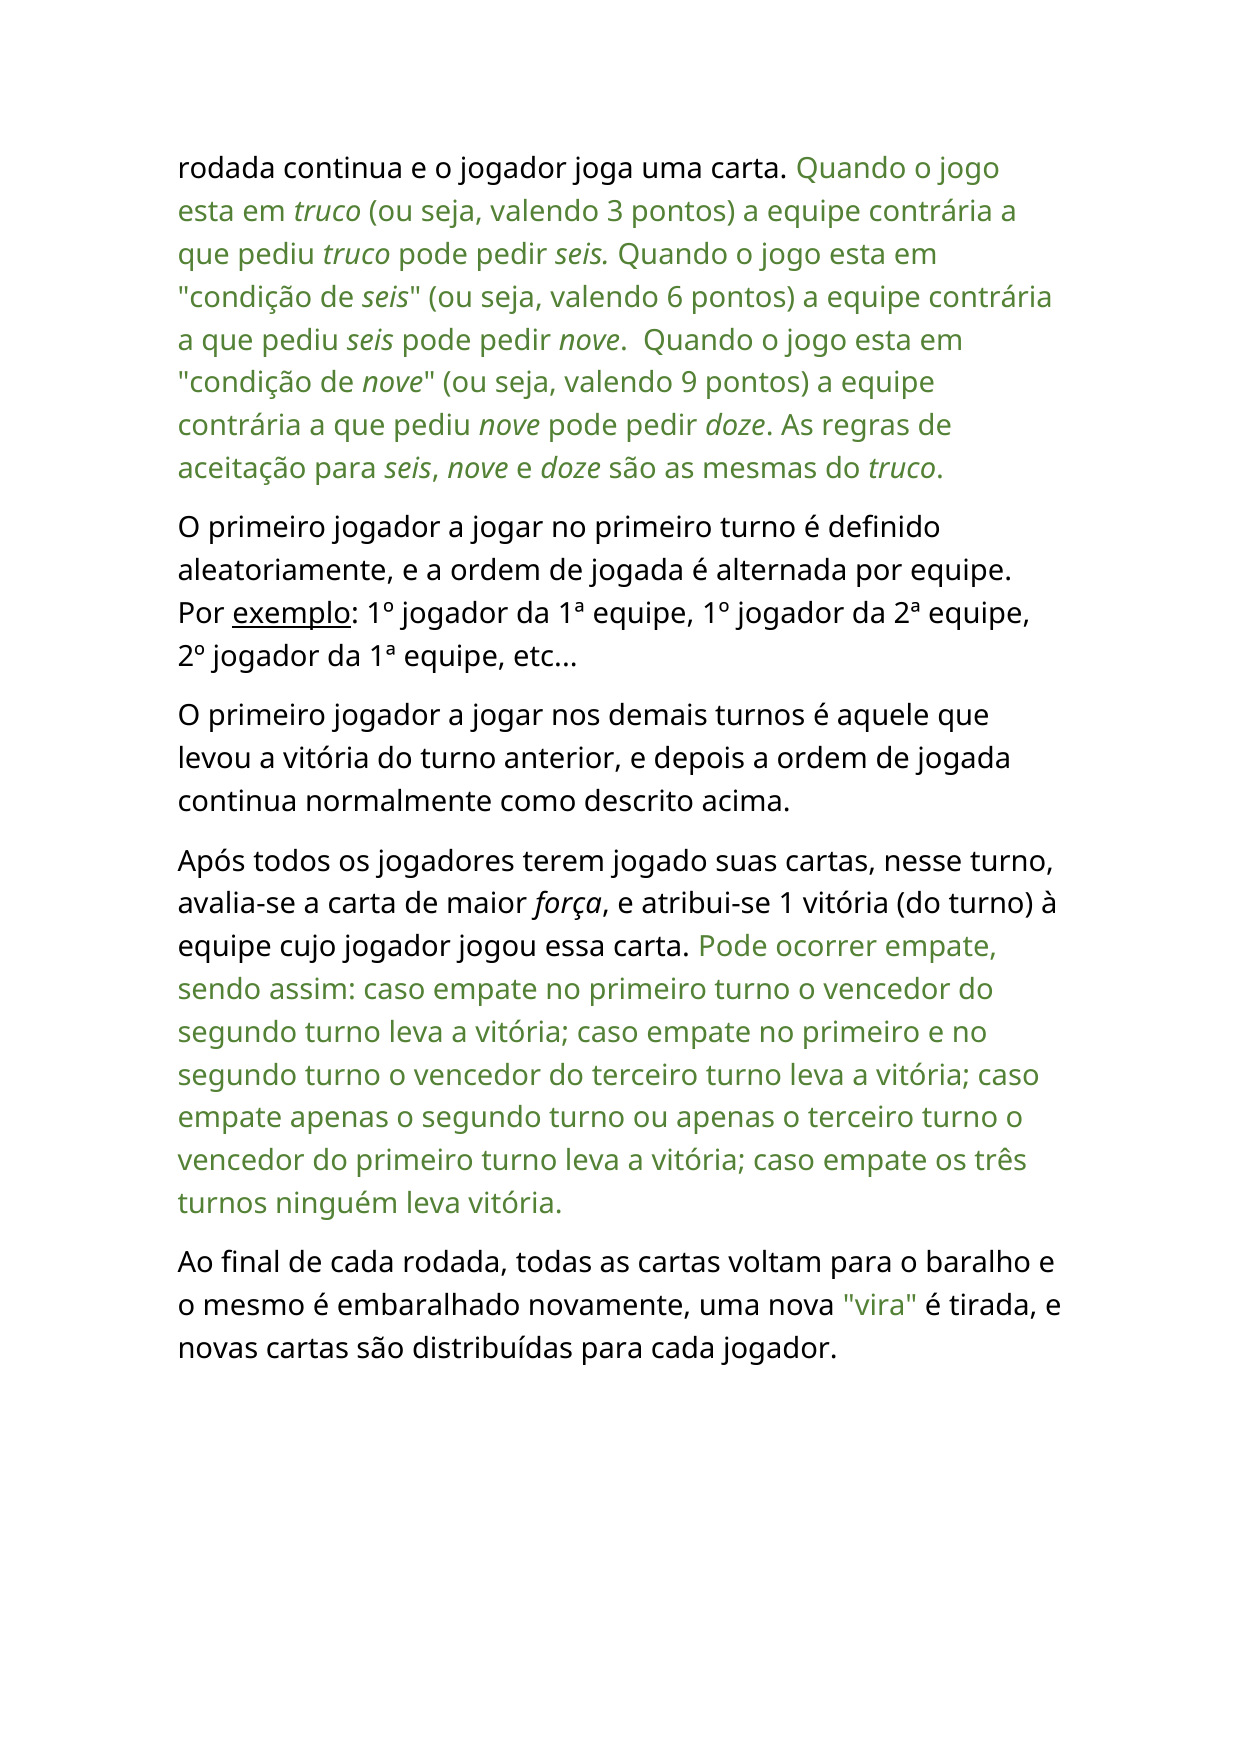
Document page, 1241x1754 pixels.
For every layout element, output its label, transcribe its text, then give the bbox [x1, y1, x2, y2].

text O primeiro jogador a jogar no primeiro turno é definido aleatoriamente, e a ordem de jogada é alternada por equipe. Por exemplo: 1º jogador da 1ª equipe, 1º jogador da 2ª equipe, 2º jogador da 1ª equipe, etc... [177, 507, 1063, 675]
text Ao final de cada rodada, todas as cartas voltam para o baralho e o mesmo é embaralhado novamente, uma nova "vira" é tirada, e novas cartas são distribuídas para cada jogador. [177, 1242, 1063, 1367]
text Após todos os jogadores terem jogado suas cartas, nesse turno, avalia-se a carta de maior força, e atribui-se 1 vitória (do turno) à equipe cujo jogador jogou essa carta. Pode ocorrer empate, sendo assim: caso empate no primeiro turno o vencedor do segundo turno leva a vitória; caso empate no primeiro e no segundo turno o vencedor do terceiro turno leva a vitória; caso empate apenas o segundo turno ou apenas o terceiro turno o vencedor do primeiro turno leva a vitória; caso empate os três turnos ninguém leva vitória. [177, 840, 1063, 1222]
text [177, 148, 1063, 487]
text O primeiro jogador a jogar nos demais turnos é aquele que levou a vitória do turno anterior, e depois a ordem de jogada continua normalmente como descrito acima. [177, 695, 1063, 820]
